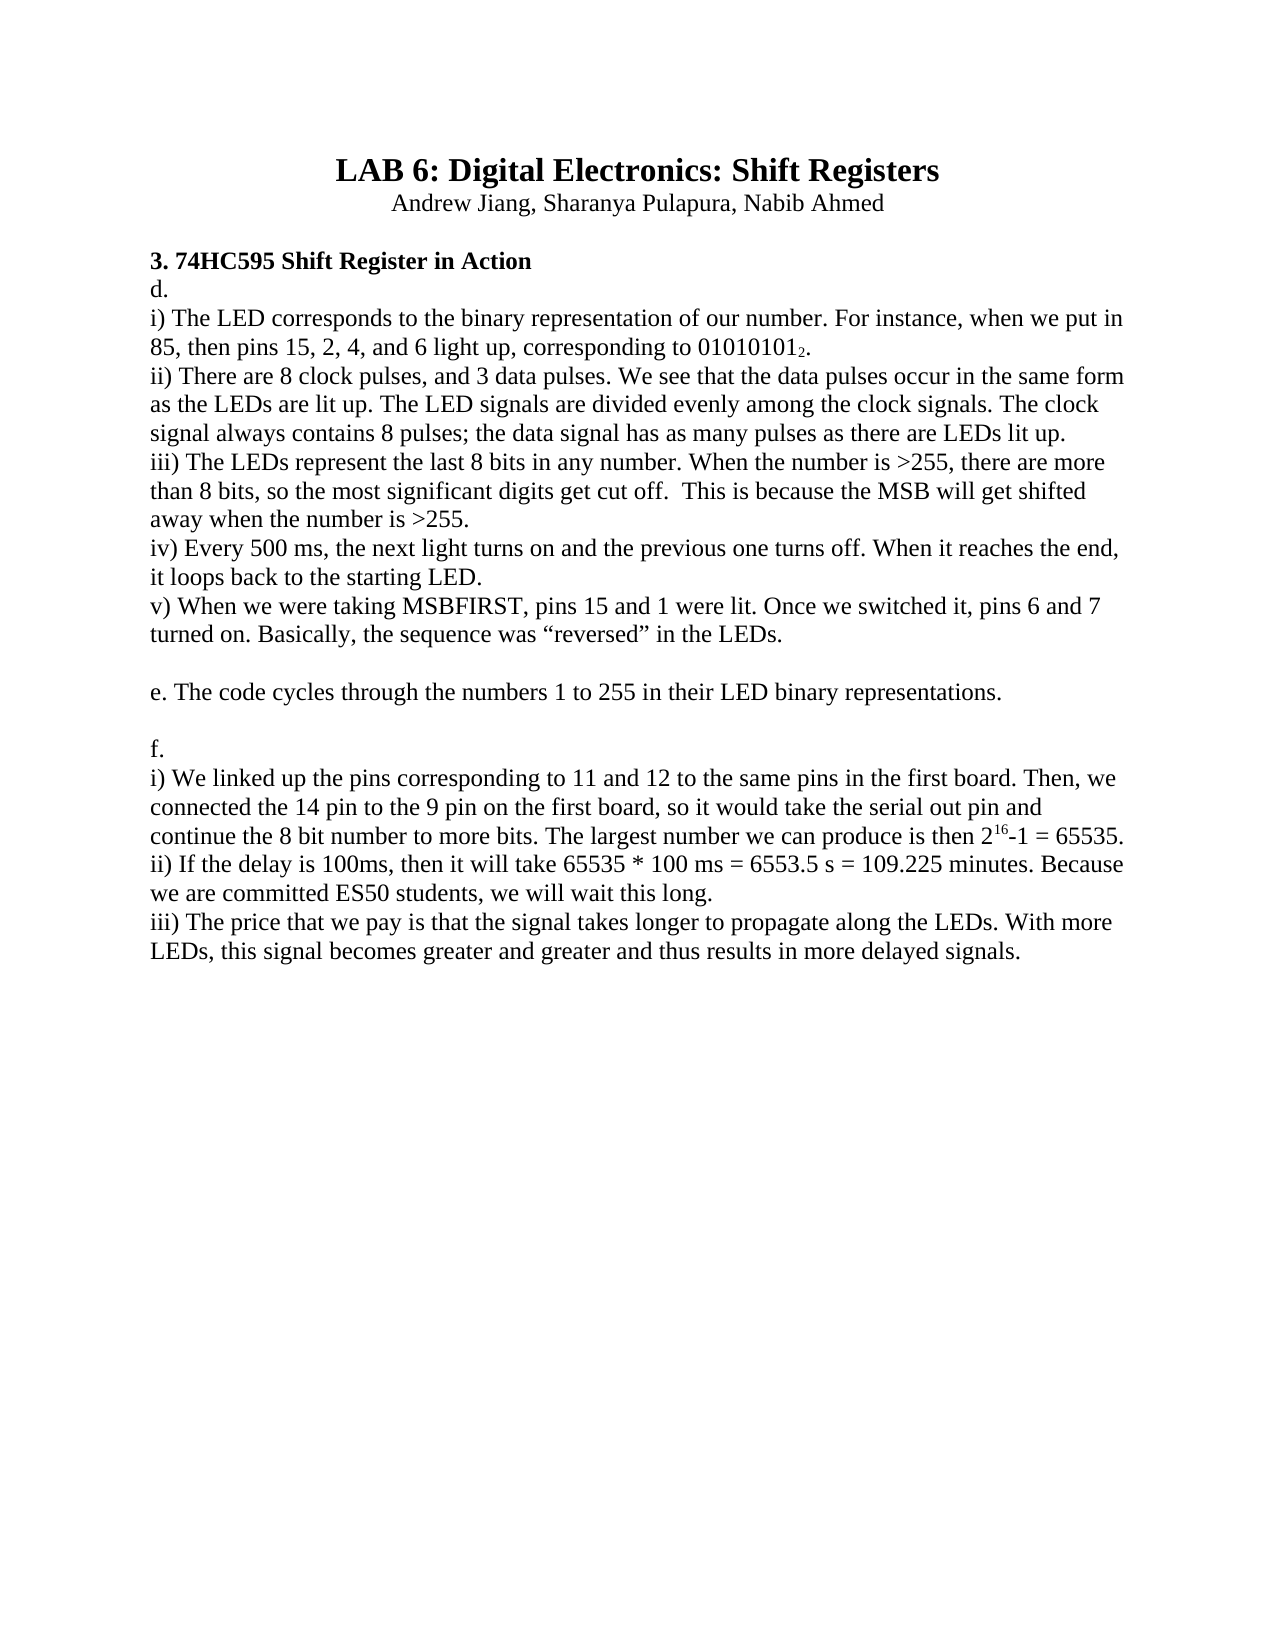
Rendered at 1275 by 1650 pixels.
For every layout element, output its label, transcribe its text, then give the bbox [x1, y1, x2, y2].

text v) When we were taking MSBFIRST, pins 15 and 1 were lit. Once we switched it, pins 6 and 7 turned on. Basically, the sequence was “reversed” in the LEDs. [150, 591, 1125, 648]
text Andrew Jiang, Sharanya Pulapura, Nabib Ahmed [150, 188, 1125, 217]
text i) We linked up the pins corresponding to 11 and 12 to the same pins in the first board. Then, we connected the 14 pin to the 9 pin on the first board, so it would take the serial out pin and continue the 8 bit number to more bits. The largest number we can produce is then 216-1 = 65535. [150, 763, 1125, 849]
text ii) If the delay is 100ms, then it will take 65535 * 100 ms = 6553.5 s = 109.225 minutes. Because we are committed ES50 students, we will wait this long. [150, 849, 1125, 907]
text iv) Every 500 ms, the next light turns on and the previous one turns off. When it reaches the end, it loops back to the starting LED. [150, 533, 1125, 591]
text LAB 6: Digital Electronics: Shift Registers [150, 150, 1125, 188]
text iii) The LEDs represent the last 8 bits in any number. When the number is >255, there are more than 8 bits, so the most significant digits get cut off. This is because the MSB will get shifted away when the number is >255. [150, 447, 1125, 533]
text iii) The price that we pay is that the signal takes longer to propagate along the LEDs. With more LEDs, this signal becomes greater and greater and thus results in more delayed signals. [150, 907, 1125, 964]
text e. The code cycles through the numbers 1 to 255 in their LED binary representations. [150, 677, 1125, 706]
text f. [150, 734, 1125, 763]
text i) The LED corresponds to the binary representation of our number. For instance, when we put in 85, then pins 15, 2, 4, and 6 light up, corresponding to 010101012. [150, 303, 1125, 361]
text 3. 74HC595 Shift Register in Action [150, 246, 1125, 274]
text d. [150, 274, 1125, 303]
text ii) There are 8 clock pulses, and 3 data pulses. We see that the data pulses occur in the same form as the LEDs are lit up. The LED signals are divided evenly among the clock signals. The clock signal always contains 8 pulses; the data signal has as many pulses as there are LEDs lit up. [150, 361, 1125, 447]
